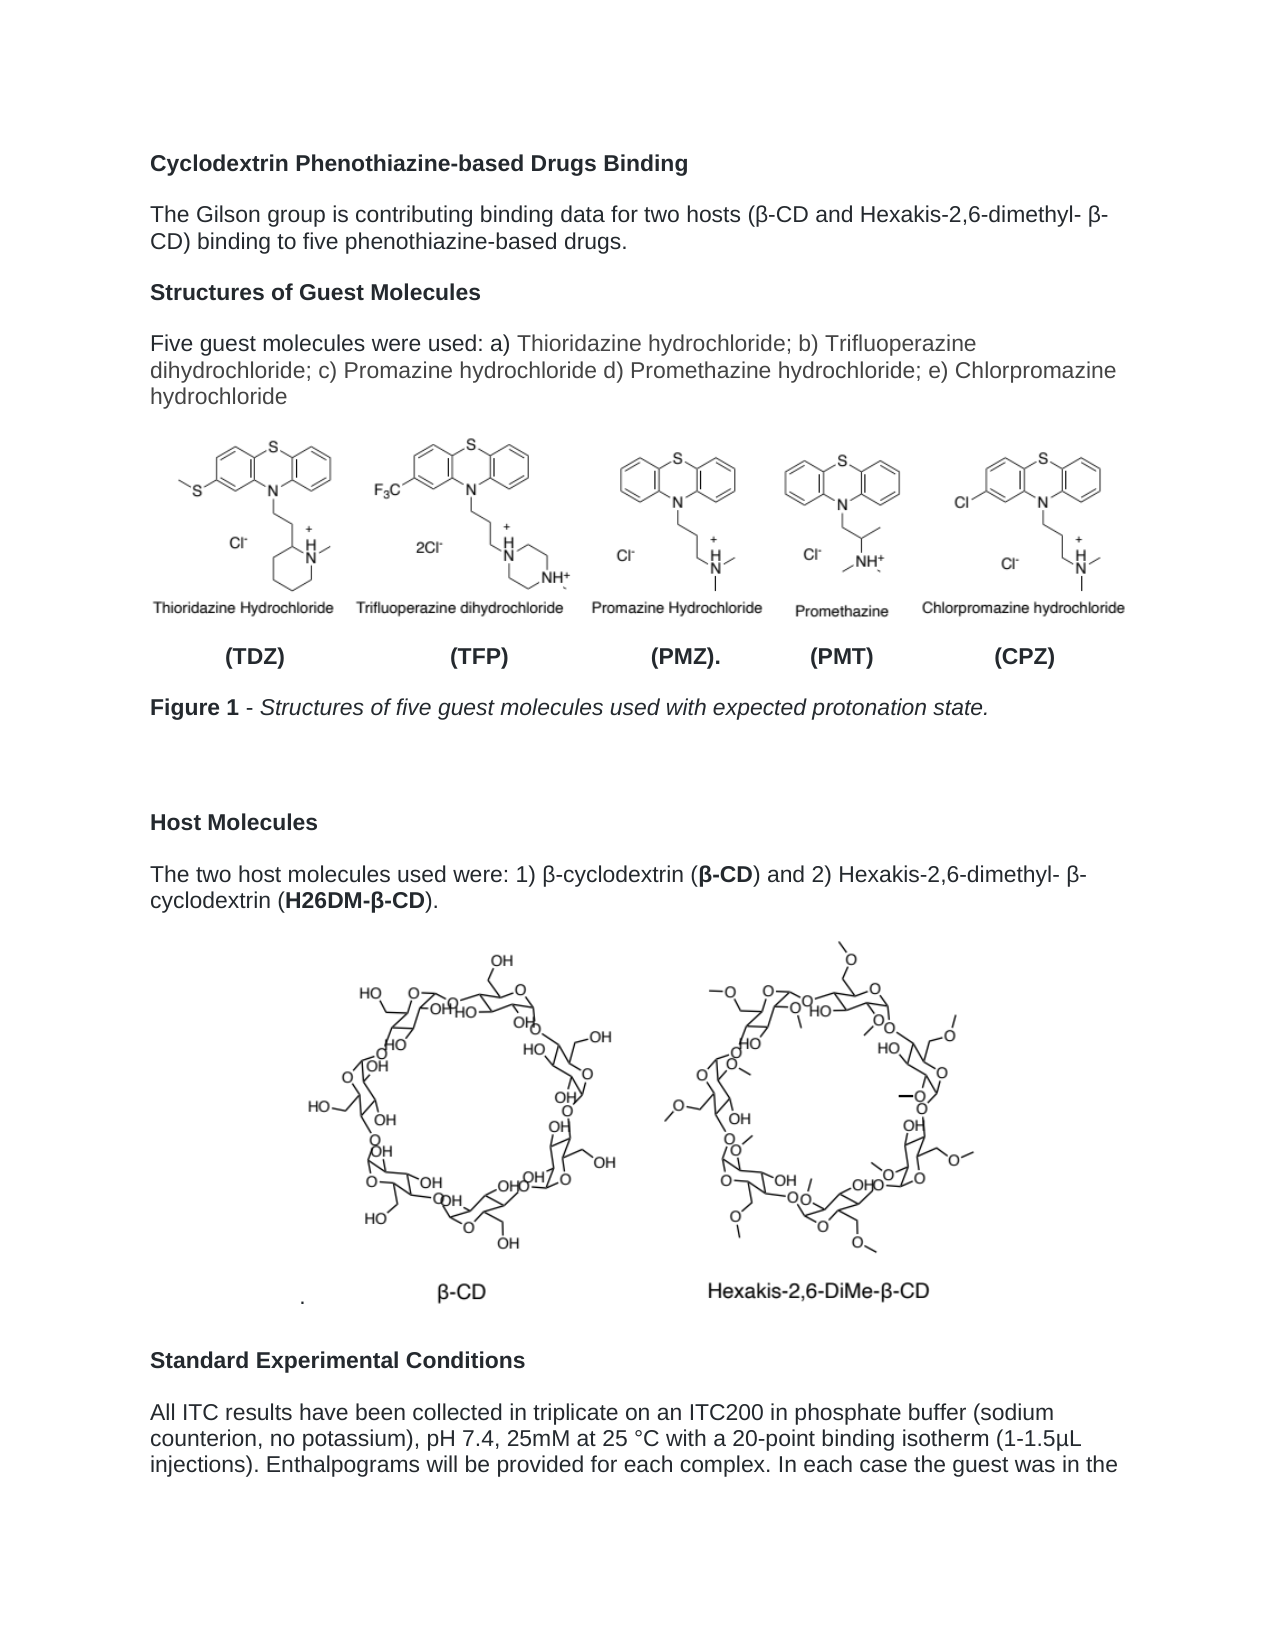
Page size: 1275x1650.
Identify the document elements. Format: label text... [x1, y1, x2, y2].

text The Gilson group is contributing binding data for two hosts (β-CD and Hexakis-2,6-dimethyl- β-CD) binding to five phenothiazine-based drugs. [150, 201, 1125, 254]
text Structures of Guest Molecules [150, 279, 1125, 305]
text Figure 1 - Structures of five guest molecules used with expected protonation state. [150, 694, 1125, 721]
text Cyclodextrin Phenothiazine-based Drugs Binding [150, 150, 1125, 176]
text (TDZ) (TFP) (PMZ). (PMT) (CPZ) [150, 643, 1125, 669]
subtitle Standard Experimental Conditions [150, 1347, 1125, 1373]
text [150, 1398, 1125, 1478]
subtitle Host Molecules [150, 809, 1125, 836]
text The two host molecules used were: 1) β-cyclodextrin (β-CD) and 2) Hexakis-2,6-dimethyl- β-cyclodextrin (H26DM-β-CD). [150, 861, 1125, 913]
text Five guest molecules were used: a) Thioridazine hydrochloride; b) Trifluoperazine dihydrochloride; c) Promazine hydrochloride d) Promethazine hydrochloride; e) Chlorpromazine hydrochloride [288, 330, 1125, 409]
text . [150, 938, 1125, 1310]
